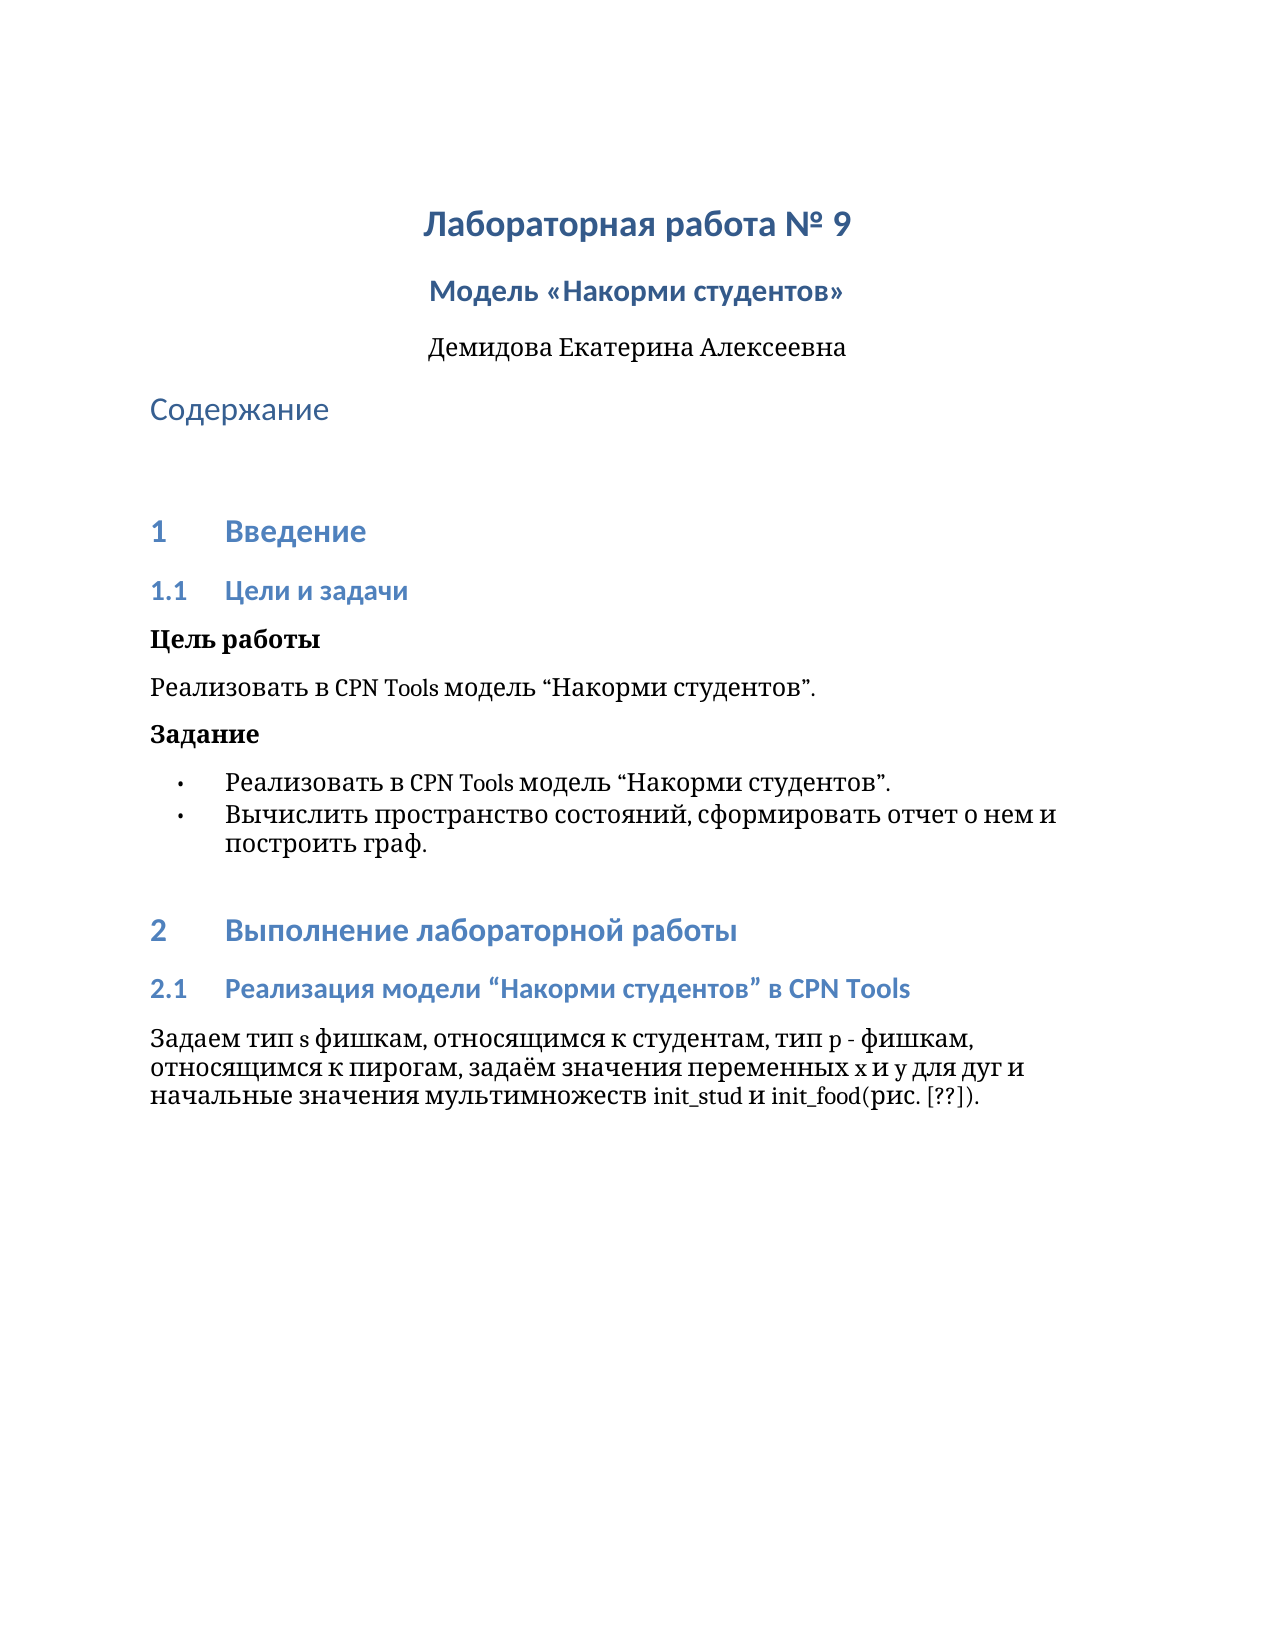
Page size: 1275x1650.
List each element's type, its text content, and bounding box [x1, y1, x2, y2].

text Задаем тип s фишкам, относящимся к студентам, тип p - фишкам, относящимся к пирогам, задаём значения переменных x и y для дуг и начальные значения мультимножеств init_stud и init_food(рис. [??]). [150, 1025, 1125, 1111]
text Демидова Екатерина Алексеевна [150, 334, 1125, 363]
subtitle 2.1 Реализация модели “Накорми студентов” в CPN Tools [150, 970, 1125, 1006]
subtitle 2 Выполнение лабораторной работы [150, 909, 1125, 949]
text Реализовать в CPN Tools модель “Накорми студентов”. [150, 674, 1125, 703]
title Лабораторная работа № 9 [150, 200, 1125, 246]
text Задание [150, 721, 1125, 750]
subtitle Модель «Накорми студентов» [150, 271, 1125, 309]
subtitle 1.1 Цели и задачи [150, 572, 1125, 608]
list Реализовать в CPN Tools модель “Накорми студентов”. [175, 769, 1125, 798]
list Вычислить пространство состояний, сформировать отчет о нем и построить граф. [175, 801, 1125, 859]
text Цель работы [150, 626, 1125, 655]
subtitle 1 Введение [150, 510, 1125, 551]
